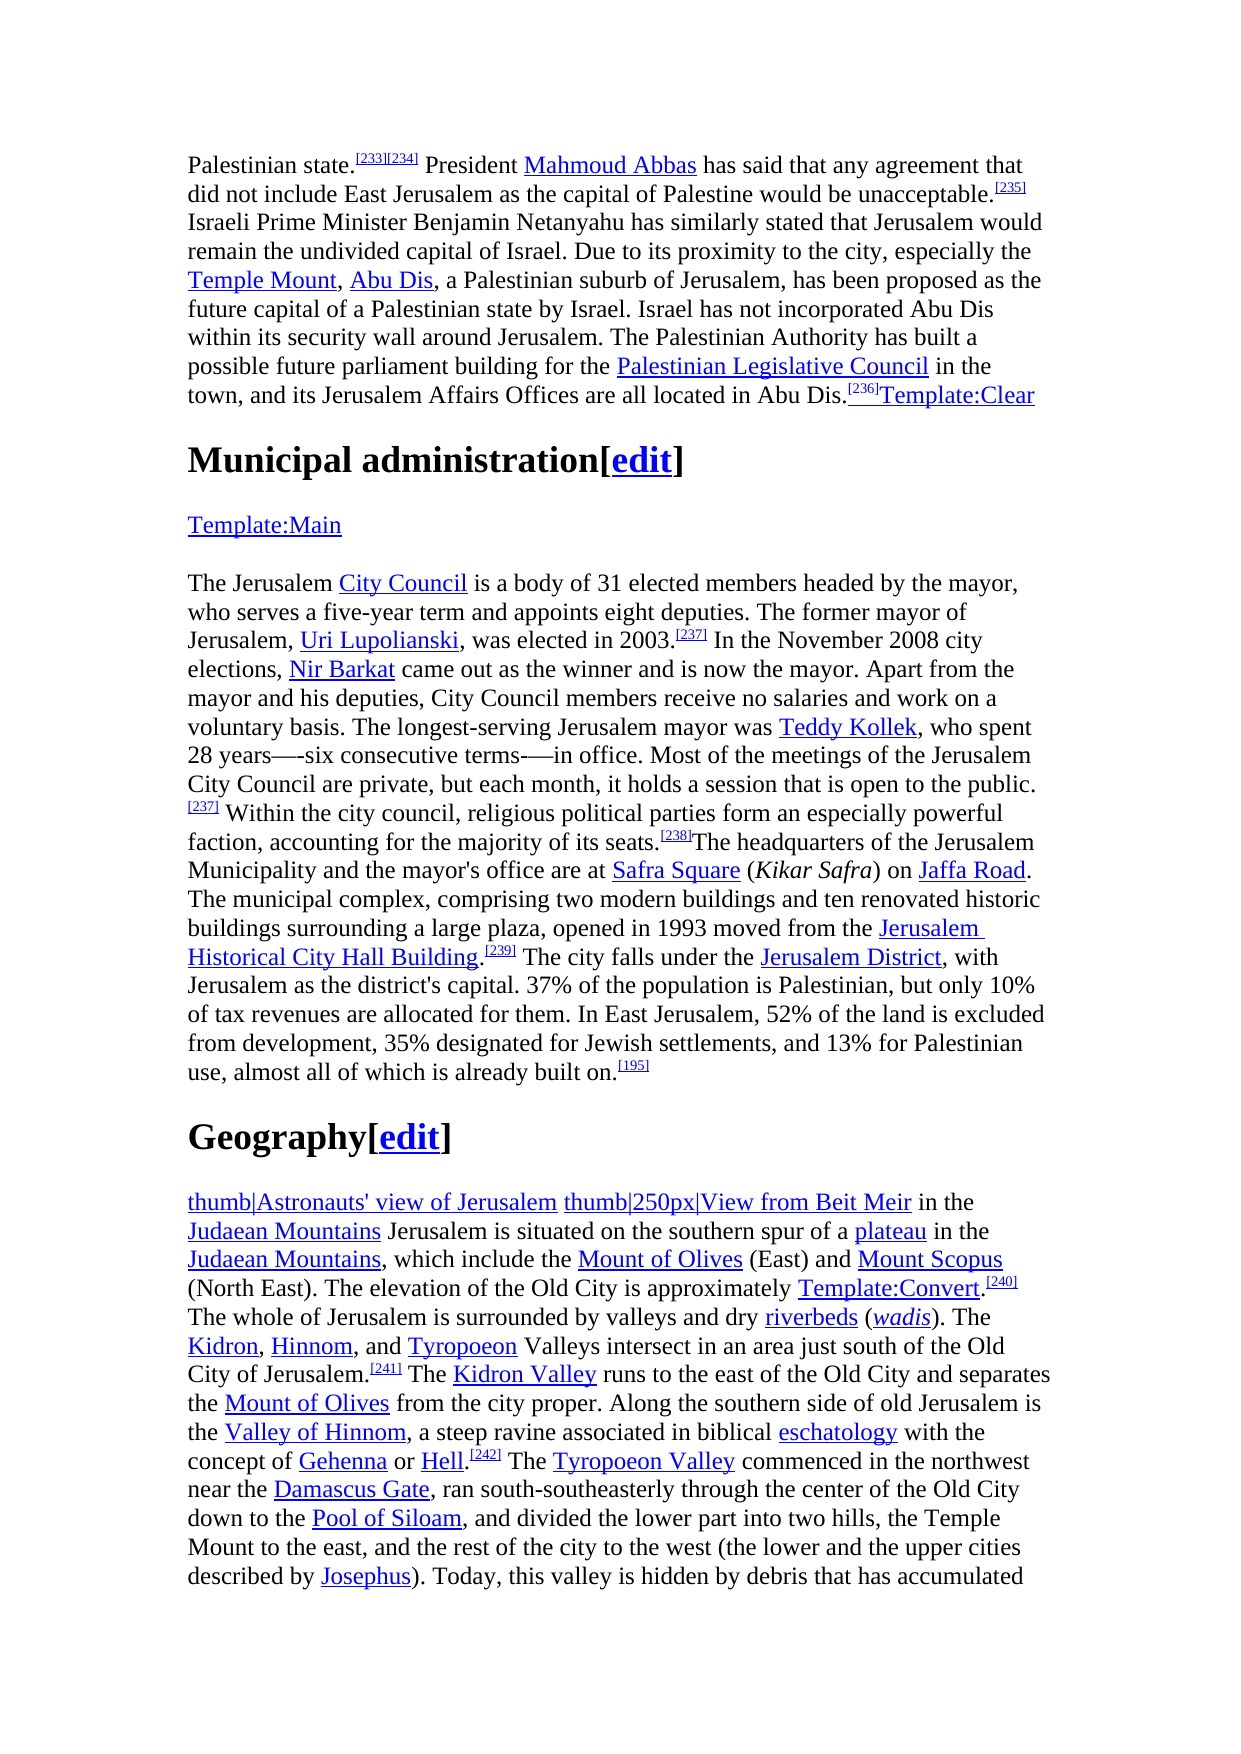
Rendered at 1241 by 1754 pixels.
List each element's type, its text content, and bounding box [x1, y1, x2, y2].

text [187, 150, 1053, 409]
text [187, 1187, 1053, 1589]
text Template:Main [187, 510, 1053, 539]
subtitle Municipal administration[edit] [187, 438, 1053, 481]
text The Jerusalem City Council is a body of 31 elected members headed by the mayor, who serves a five-year term and appoints eight deputies. The former mayor of Jerusalem, Uri Lupolianski, was elected in 2003.[237] In the November 2008 city elections, Nir Barkat came out as the winner and is now the mayor. Apart from the mayor and his deputies, City Council members receive no salaries and work on a voluntary basis. The longest-serving Jerusalem mayor was Teddy Kollek, who spent 28 years—-six consecutive terms-—in office. Most of the meetings of the Jerusalem City Council are private, but each month, it holds a session that is open to the public.[237] Within the city council, religious political parties form an especially powerful faction, accounting for the majority of its seats.[238]The headquarters of the Jerusalem Municipality and the mayor's office are at Safra Square (Kikar Safra) on Jaffa Road. The municipal complex, comprising two modern buildings and ten renovated historic buildings surrounding a large plaza, opened in 1993 moved from the Jerusalem Historical City Hall Building.[239] The city falls under the Jerusalem District, with Jerusalem as the district's capital. 37% of the population is Palestinian, but only 10% of tax revenues are allocated for them. In East Jerusalem, 52% of the land is excluded from development, 35% designated for Jewish settlements, and 13% for Palestinian use, almost all of which is already built on.[195] [187, 568, 1053, 1086]
subtitle Geography[edit] [187, 1115, 1053, 1158]
